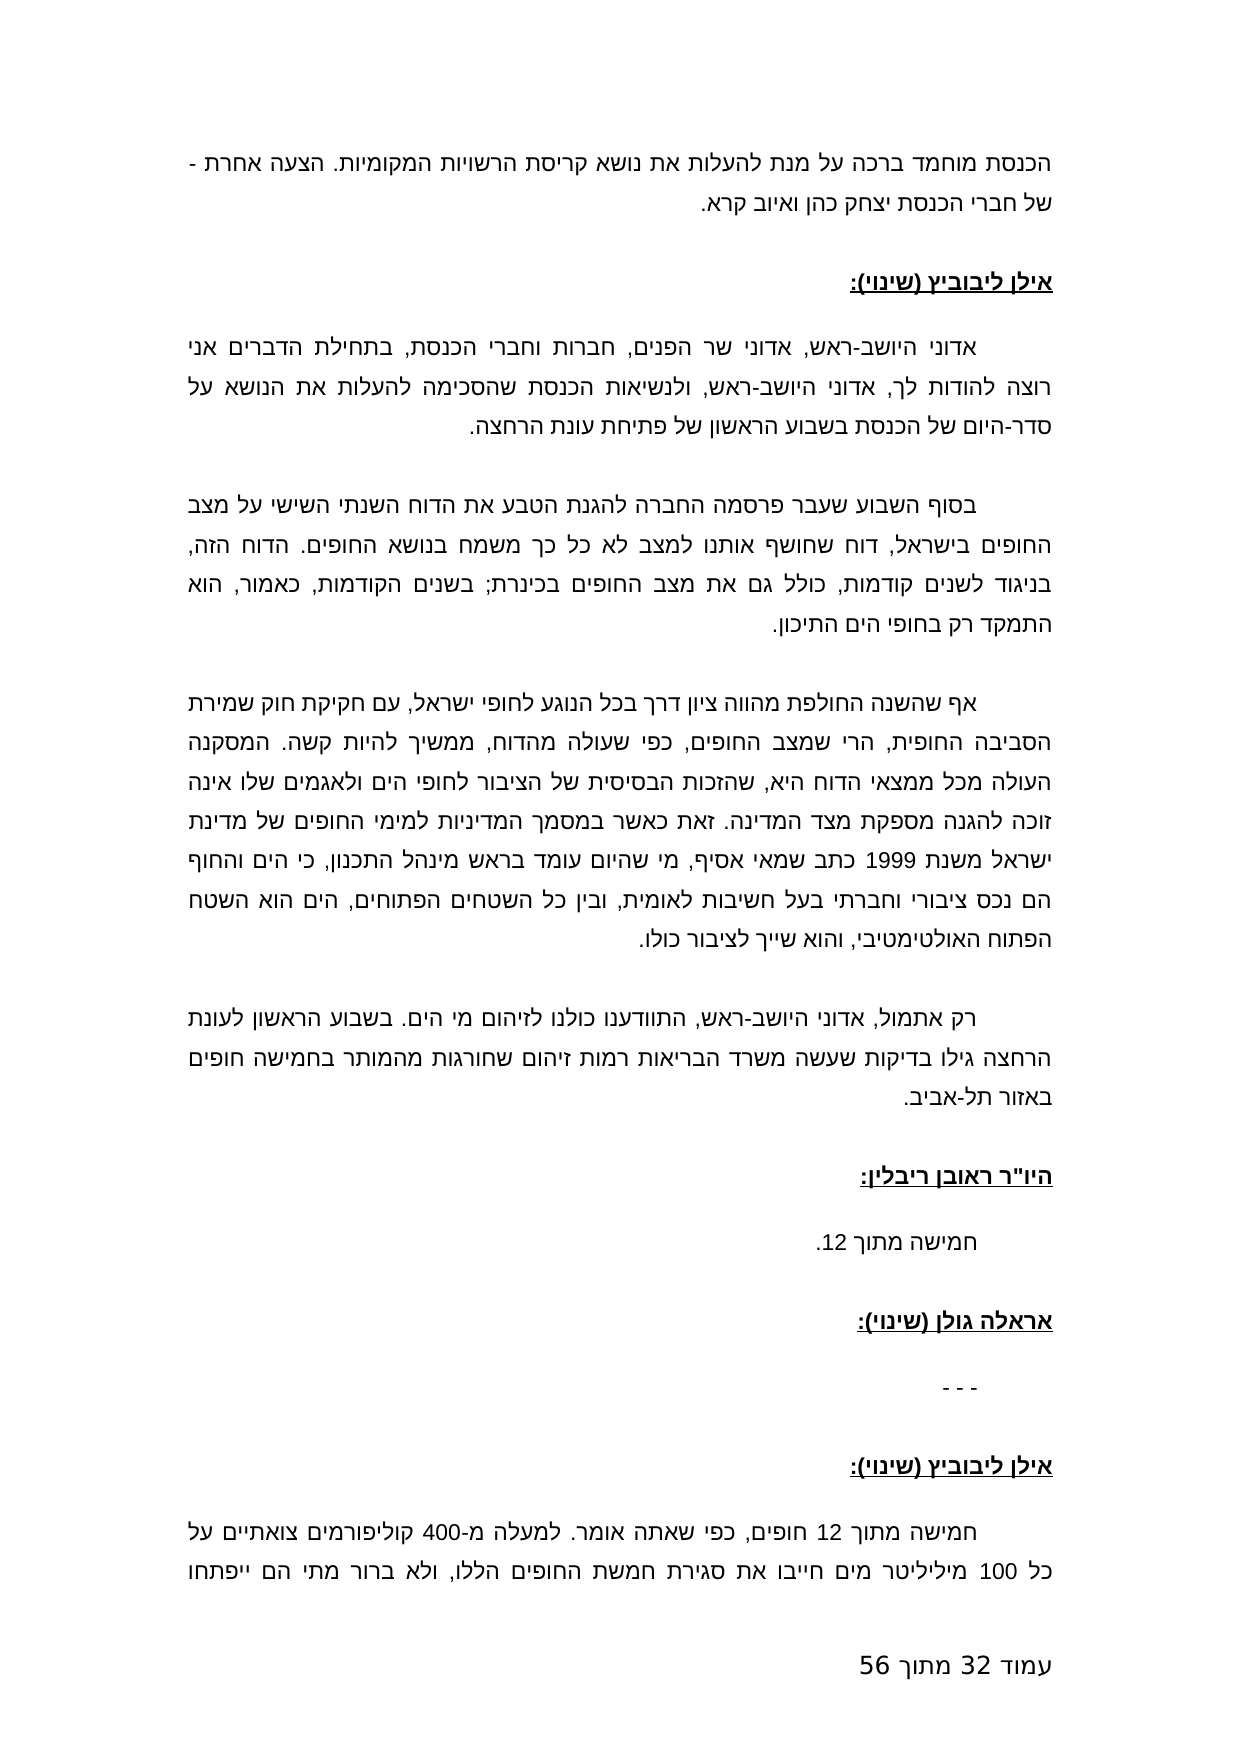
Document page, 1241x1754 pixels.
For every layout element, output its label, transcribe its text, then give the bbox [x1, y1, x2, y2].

text אראלה גולן (שינוי): [187, 1308, 1053, 1334]
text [187, 1519, 1053, 1584]
text בסוף השבוע שעבר פרסמה החברה להגנת הטבע את הדוח השנתי השישי על מצב החופים בישראל, דוח שחושף אותנו למצב לא כל כך משמח בנושא החופים. הדוח הזה, בניגוד לשנים קודמות, כולל גם את מצב החופים בכינרת; בשנים הקודמות, כאמור, הוא התמקד רק בחופי הים התיכון. [187, 492, 1053, 637]
text אילן ליבוביץ (שינוי): [187, 1453, 1053, 1479]
text - - - [187, 1374, 1053, 1400]
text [187, 150, 1053, 216]
text חמישה מתוך 12. [187, 1229, 1053, 1256]
text אף שהשנה החולפת מהווה ציון דרך בכל הנוגע לחופי ישראל, עם חקיקת חוק שמירת הסביבה החופית, הרי שמצב החופים, כפי שעולה מהדוח, ממשיך להיות קשה. המסקנה העולה מכל ממצאי הדוח היא, שהזכות הבסיסית של הציבור לחופי הים ולאגמים שלו אינה זוכה להגנה מספקת מצד המדינה. זאת כאשר במסמך המדיניות למימי החופים של מדינת ישראל משנת 1999 כתב שמאי אסיף, מי שהיום עומד בראש מינהל התכנון, כי הים והחוף הם נכס ציבורי וחברתי בעל חשיבות לאומית, ובין כל השטחים הפתוחים, הים הוא השטח הפתוח האולטימטיבי, והוא שייך לציבור כולו. [187, 689, 1053, 953]
text אילן ליבוביץ (שינוי): [187, 268, 1053, 295]
text היו"ר ראובן ריבלין: [187, 1163, 1053, 1190]
text רק אתמול, אדוני היושב-ראש, התוודענו כולנו לזיהום מי הים. בשבוע הראשון לעונת הרחצה גילו בדיקות שעשה משרד הבריאות רמות זיהום שחורגות מהמותר בחמישה חופים באזור תל-אביב. [187, 1005, 1053, 1111]
text אדוני היושב-ראש, אדוני שר הפנים, חברות וחברי הכנסת, בתחילת הדברים אני רוצה להודות לך, אדוני היושב-ראש, ולנשיאות הכנסת שהסכימה להעלות את הנושא על סדר-היום של הכנסת בשבוע הראשון של פתיחת עונת הרחצה. [187, 334, 1053, 439]
